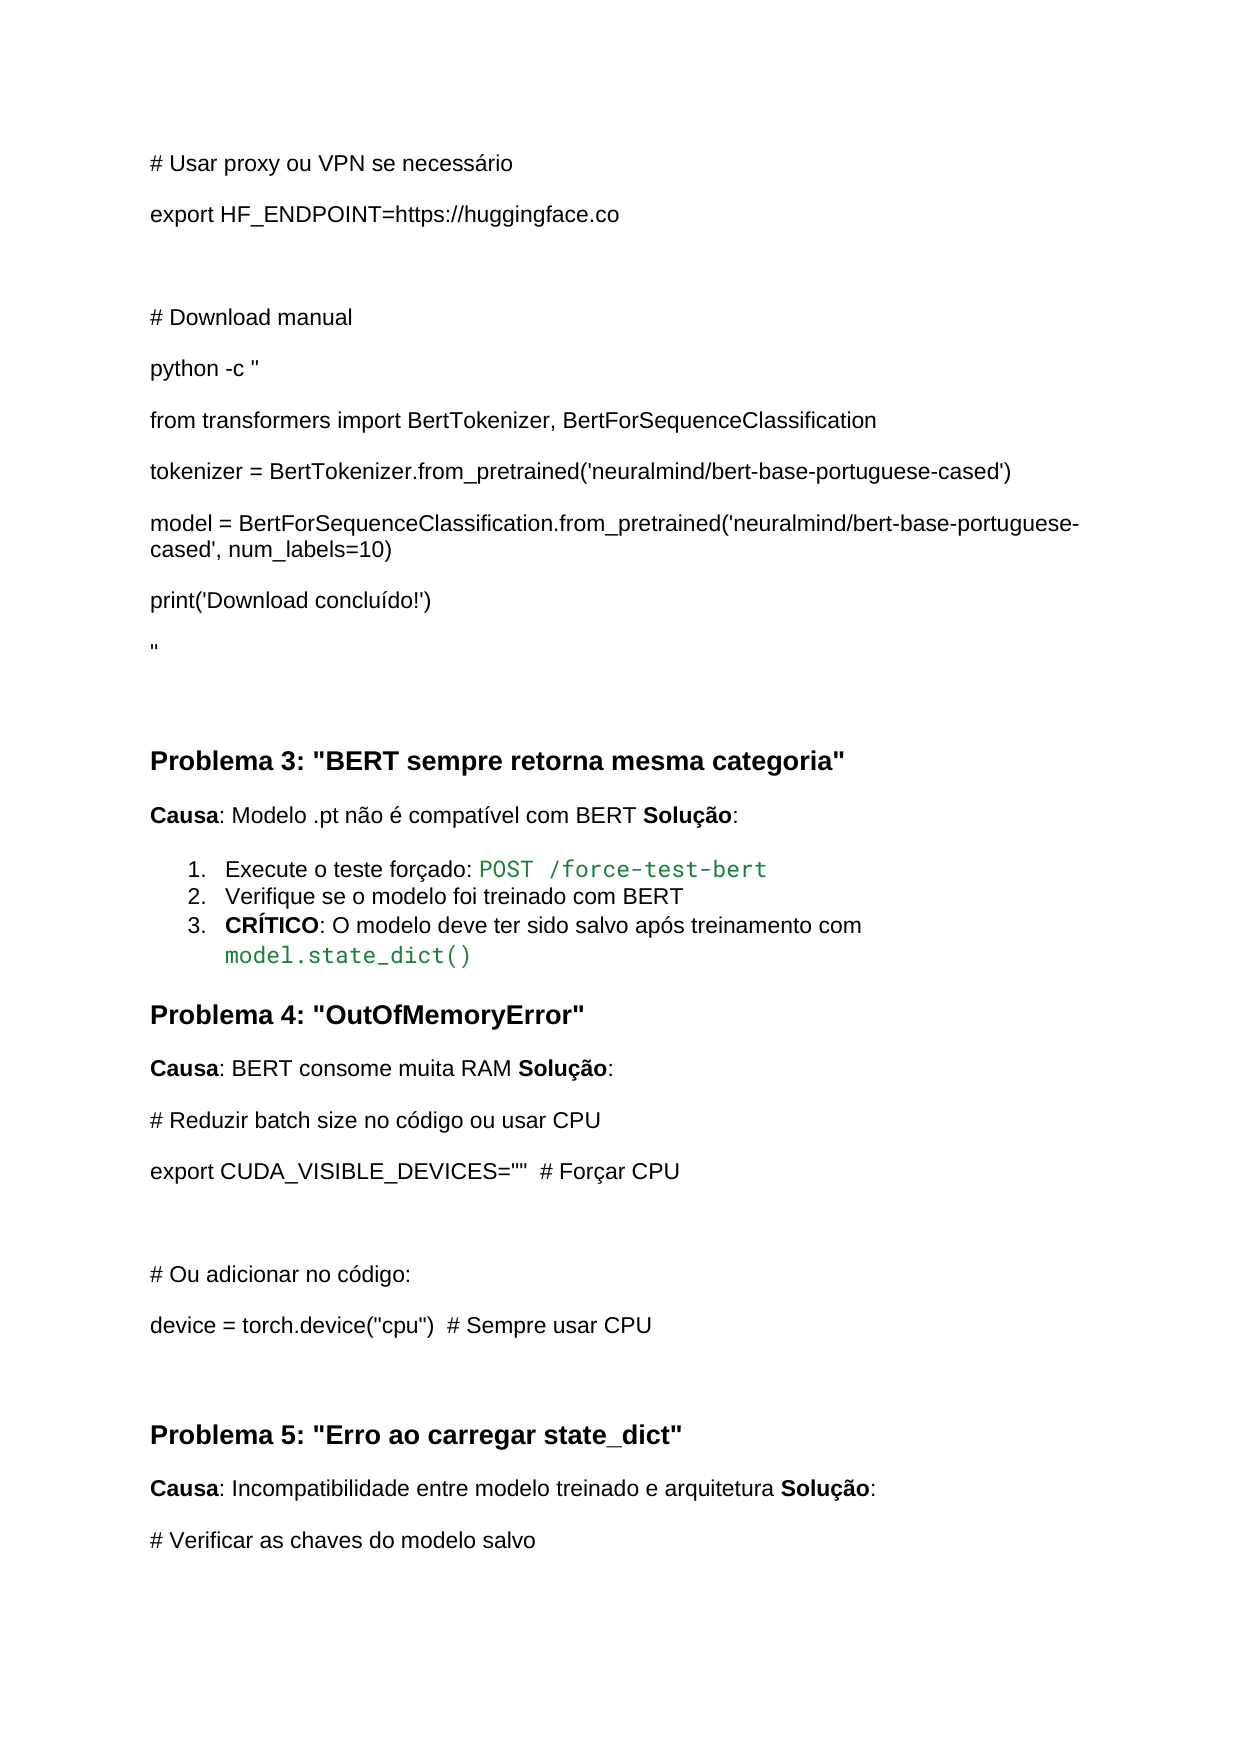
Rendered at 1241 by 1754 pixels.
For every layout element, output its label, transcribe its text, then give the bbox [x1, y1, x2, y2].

text python -c " [150, 355, 1090, 382]
text export HF_ENDPOINT=https://huggingface.co [150, 201, 1090, 228]
text # Reduzir batch size no código ou usar CPU [150, 1107, 1090, 1133]
list Verifique se o modelo foi treinado com BERT [187, 883, 1090, 909]
text Causa: Incompatibilidade entre modelo treinado e arquitetura Solução: [150, 1475, 1090, 1502]
text Causa: Modelo .pt não é compatível com BERT Solução: [150, 802, 1090, 828]
list CRÍTICO: O modelo deve ter sido salvo após treinamento com model.state_dict() [187, 909, 1090, 970]
subtitle Problema 4: "OutOfMemoryError" [150, 999, 1090, 1030]
subtitle Problema 3: "BERT sempre retorna mesma categoria" [150, 745, 1090, 777]
text # Verificar as chaves do modelo salvo [150, 1527, 1090, 1553]
text tokenizer = BertTokenizer.from_pretrained('neuralmind/bert-base-portuguese-cased') [150, 458, 1090, 484]
subtitle Problema 5: "Erro ao carregar state_dict" [150, 1419, 1090, 1450]
text Causa: BERT consome muita RAM Solução: [150, 1055, 1090, 1082]
list Execute o teste forçado: POST /force-test-bert [187, 853, 1090, 883]
text device = torch.device("cpu") # Sempre usar CPU [150, 1312, 1090, 1338]
text # Usar proxy ou VPN se necessário [150, 150, 1090, 176]
text export CUDA_VISIBLE_DEVICES="" # Forçar CPU [150, 1158, 1090, 1184]
text print('Download concluído!') [150, 587, 1090, 613]
text # Ou adicionar no código: [150, 1261, 1090, 1287]
text " [150, 638, 1090, 665]
text model = BertForSequenceClassification.from_pretrained('neuralmind/bert-base-portuguese-cased', num_labels=10) [150, 509, 1090, 562]
text # Download manual [150, 304, 1090, 330]
text from transformers import BertTokenizer, BertForSequenceClassification [150, 407, 1090, 433]
